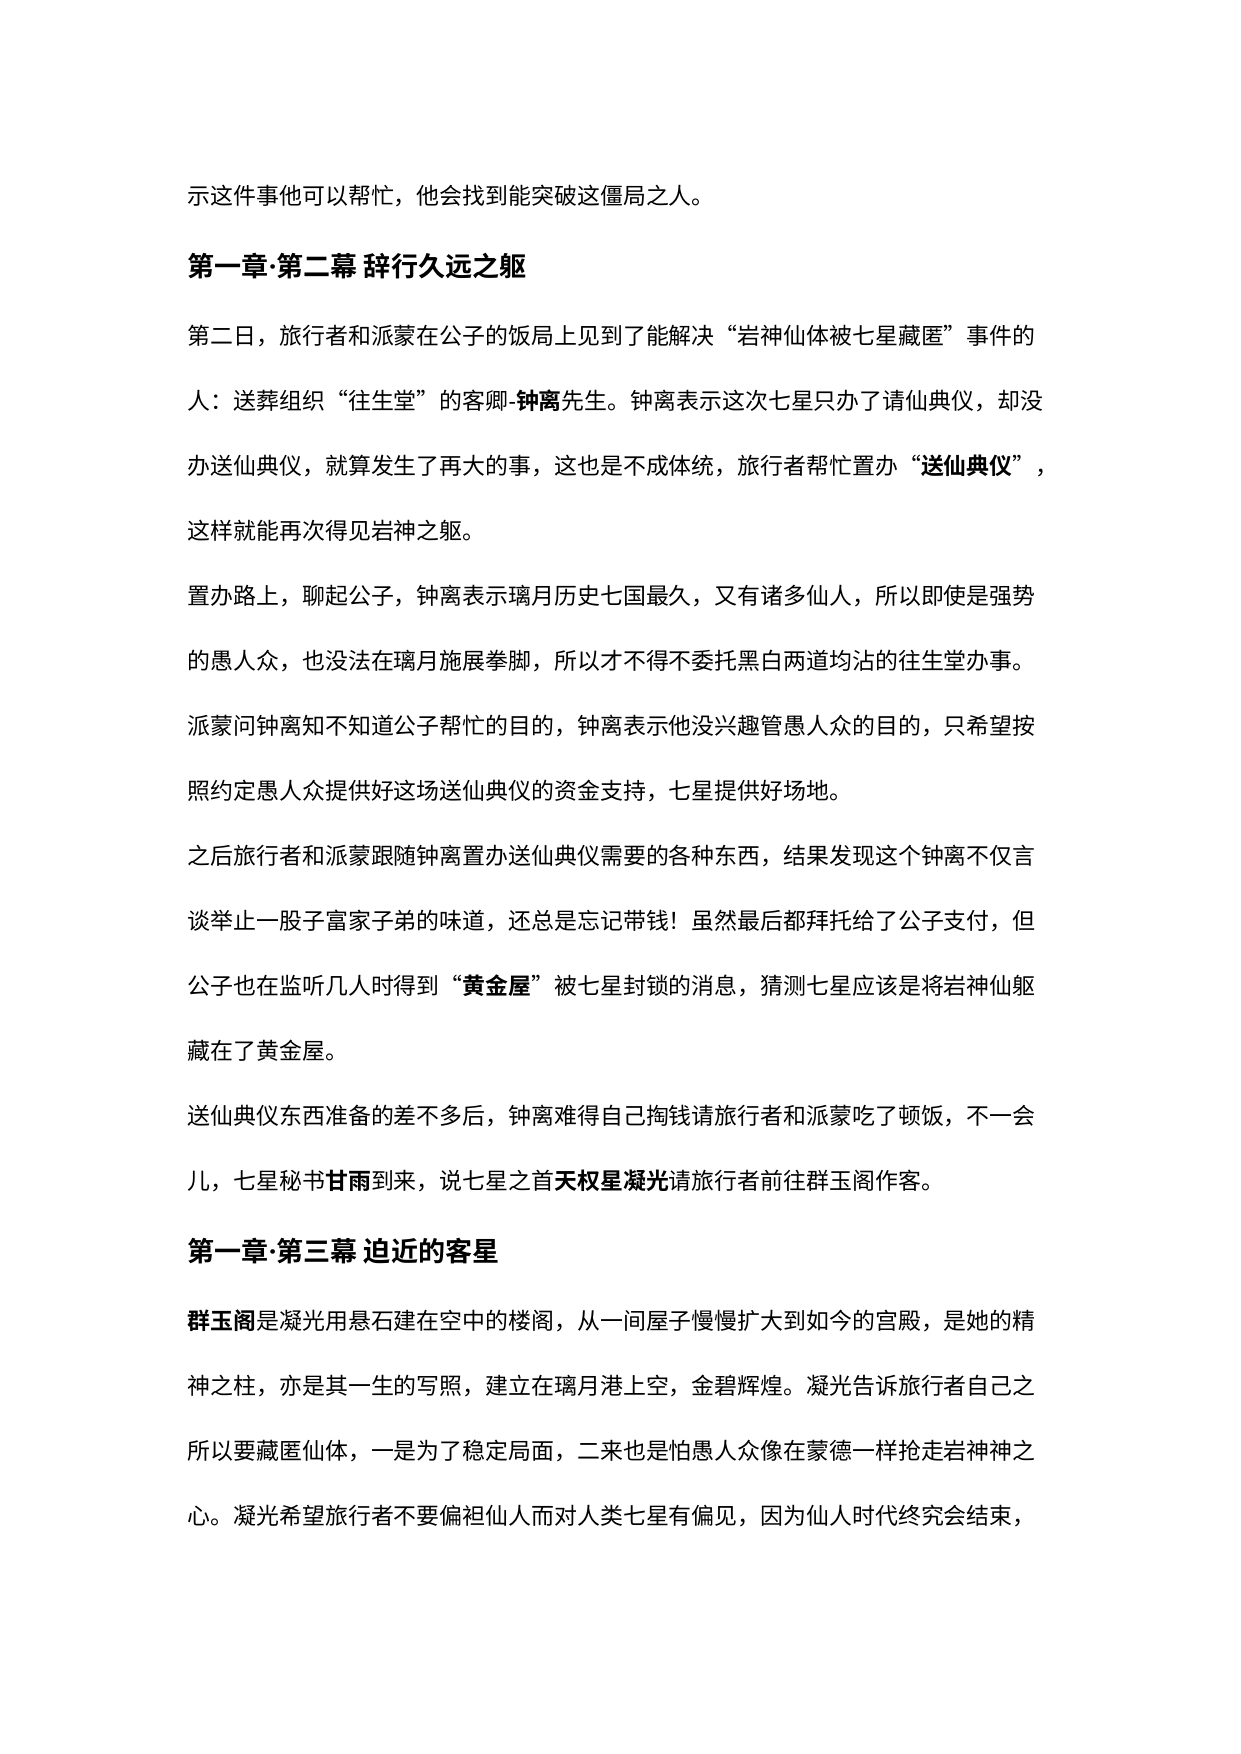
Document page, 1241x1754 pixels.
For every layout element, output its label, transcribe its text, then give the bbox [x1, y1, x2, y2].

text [187, 1287, 1053, 1547]
text 第一章·第二幕 辞行久远之躯 [187, 232, 1053, 297]
text 之后旅行者和派蒙跟随钟离置办送仙典仪需要的各种东西，结果发现这个钟离不仅言谈举止一股子富家子弟的味道，还总是忘记带钱！虽然最后都拜托给了公子支付，但公子也在监听几人时得到“黄金屋”被七星封锁的消息，猜测七星应该是将岩神仙躯藏在了黄金屋。 [187, 822, 1053, 1082]
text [187, 162, 1053, 227]
text 送仙典仪东西准备的差不多后，钟离难得自己掏钱请旅行者和派蒙吃了顿饭，不一会儿，七星秘书甘雨到来，说七星之首天权星凝光请旅行者前往群玉阁作客。 [187, 1082, 1053, 1212]
text 第二日，旅行者和派蒙在公子的饭局上见到了能解决“岩神仙体被七星藏匿”事件的人：送葬组织“往生堂”的客卿-钟离先生。钟离表示这次七星只办了请仙典仪，却没办送仙典仪，就算发生了再大的事，这也是不成体统，旅行者帮忙置办“送仙典仪”，这样就能再次得见岩神之躯。 [187, 302, 1053, 562]
text 第一章·第三幕 迫近的客星 [187, 1217, 1053, 1282]
text 置办路上，聊起公子，钟离表示璃月历史七国最久，又有诸多仙人，所以即使是强势的愚人众，也没法在璃月施展拳脚，所以才不得不委托黑白两道均沾的往生堂办事。派蒙问钟离知不知道公子帮忙的目的，钟离表示他没兴趣管愚人众的目的，只希望按照约定愚人众提供好这场送仙典仪的资金支持，七星提供好场地。 [187, 562, 1053, 822]
